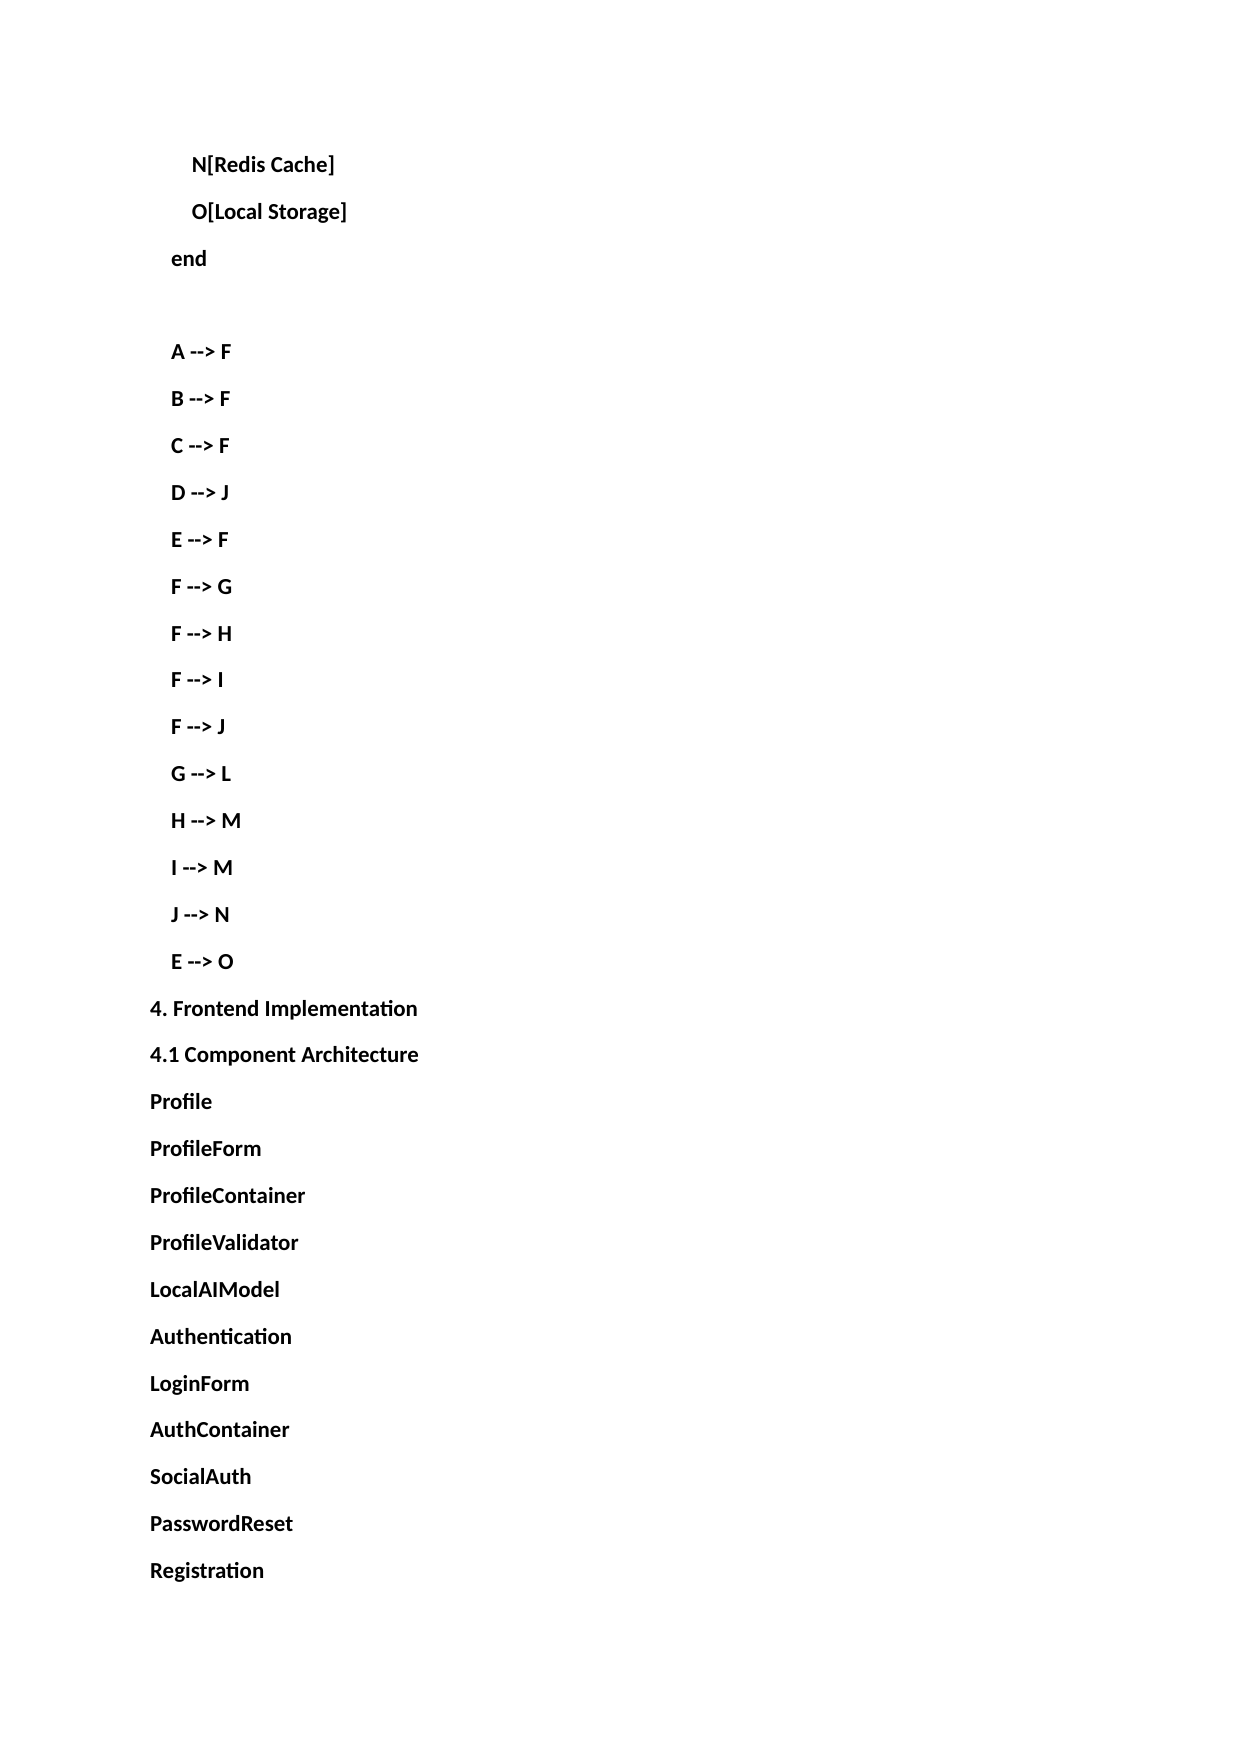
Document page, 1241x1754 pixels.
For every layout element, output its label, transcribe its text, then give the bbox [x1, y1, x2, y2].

text F --> I [150, 666, 1090, 694]
text AuthContainer [150, 1416, 1090, 1444]
text Registration [150, 1556, 1090, 1584]
text I --> M [150, 853, 1090, 881]
text N[Redis Cache] [150, 150, 1090, 178]
text Authentication [150, 1322, 1090, 1350]
text 4.1 Component Architecture [150, 1041, 1090, 1069]
text G --> L [150, 759, 1090, 787]
text D --> J [150, 478, 1090, 506]
text LocalAIModel [150, 1275, 1090, 1303]
text J --> N [150, 900, 1090, 928]
text ProfileForm [150, 1134, 1090, 1162]
text O[Local Storage] [150, 197, 1090, 225]
text end [150, 244, 1090, 272]
text ProfileValidator [150, 1228, 1090, 1256]
text ProfileContainer [150, 1181, 1090, 1209]
text H --> M [150, 806, 1090, 834]
text LoginForm [150, 1369, 1090, 1397]
text E --> F [150, 525, 1090, 553]
text F --> G [150, 572, 1090, 600]
text E --> O [150, 947, 1090, 975]
text A --> F [150, 337, 1090, 366]
text PasswordReset [150, 1509, 1090, 1537]
text SocialAuth [150, 1462, 1090, 1491]
text Profile [150, 1087, 1090, 1116]
text F --> J [150, 712, 1090, 741]
text B --> F [150, 384, 1090, 412]
text 4. Frontend Implementation [150, 994, 1090, 1022]
text C --> F [150, 431, 1090, 459]
text F --> H [150, 619, 1090, 647]
